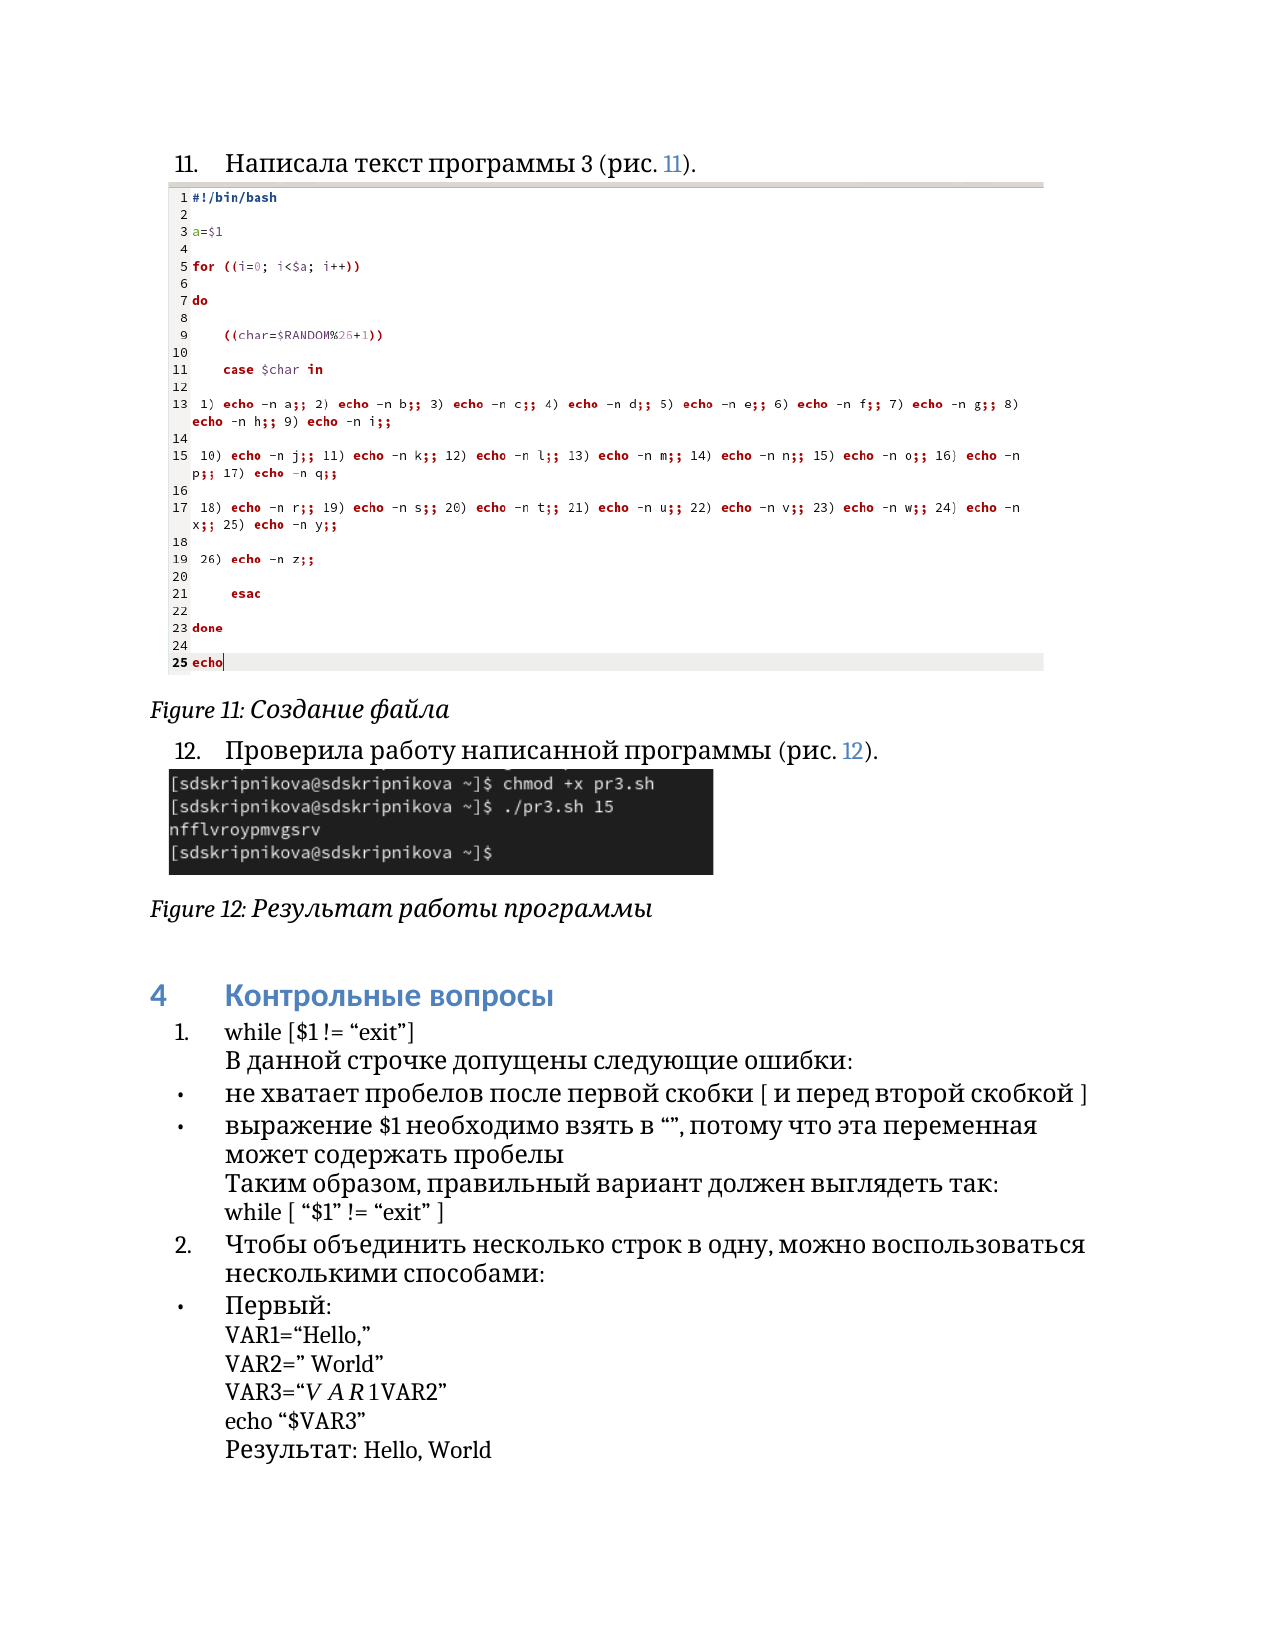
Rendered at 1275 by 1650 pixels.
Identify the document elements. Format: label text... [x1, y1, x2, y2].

list while [$1 != “exit”] В данной строчке допущены следующие ошибки: [175, 1018, 1125, 1076]
list Первый: VAR1=“Hello,” VAR2=” World” VAR3=“VAR2” echo “$VAR3” Результат: Hello, World [175, 1292, 1125, 1464]
list не хватает пробелов после первой скобки [ и перед второй скобкой ] [175, 1079, 1125, 1108]
picture [168, 769, 714, 875]
text Figure 12: Результат работы программы [150, 895, 1125, 924]
list Написала текст программы 3 (рис. 11). [175, 150, 1125, 179]
picture [168, 182, 1044, 675]
list Чтобы объединить несколько строк в одну, можно воспользоваться несколькими способами: [175, 1231, 1125, 1288]
list выражение $1 необходимо взять в “”, потому что эта переменная может содержать пробелы Таким образом, правильный вариант должен выглядеть так: while [ “$1” != “exit” ] [175, 1112, 1125, 1227]
subtitle 4 Контрольные вопросы [150, 974, 1125, 1014]
list Проверила работу написанной программы (рис. 12). [175, 737, 1125, 766]
text Figure 11: Создание файла [150, 696, 1125, 724]
